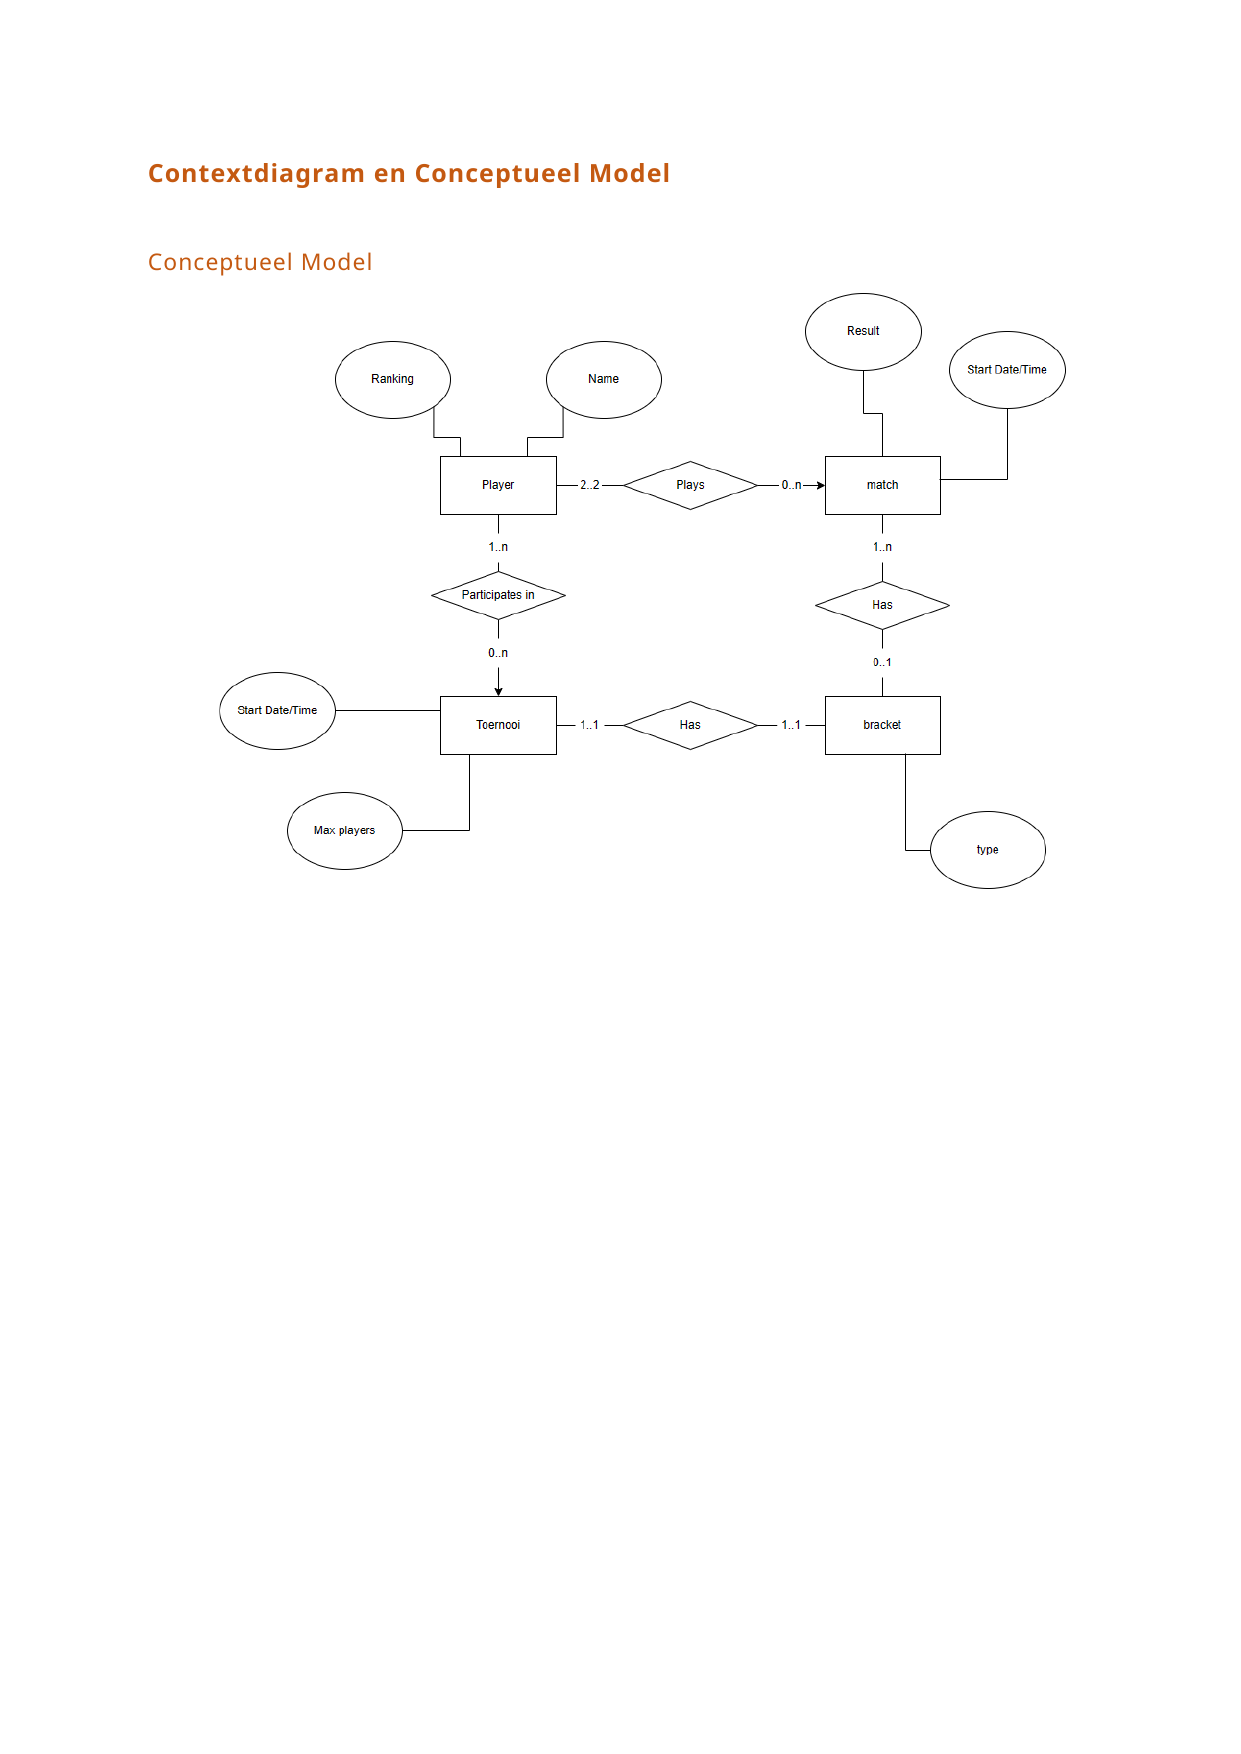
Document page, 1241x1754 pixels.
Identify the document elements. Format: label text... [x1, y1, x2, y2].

picture [147, 277, 1093, 902]
subtitle Contextdiagram en Conceptueel Model [148, 156, 1093, 190]
subtitle Conceptueel Model [148, 246, 1093, 277]
